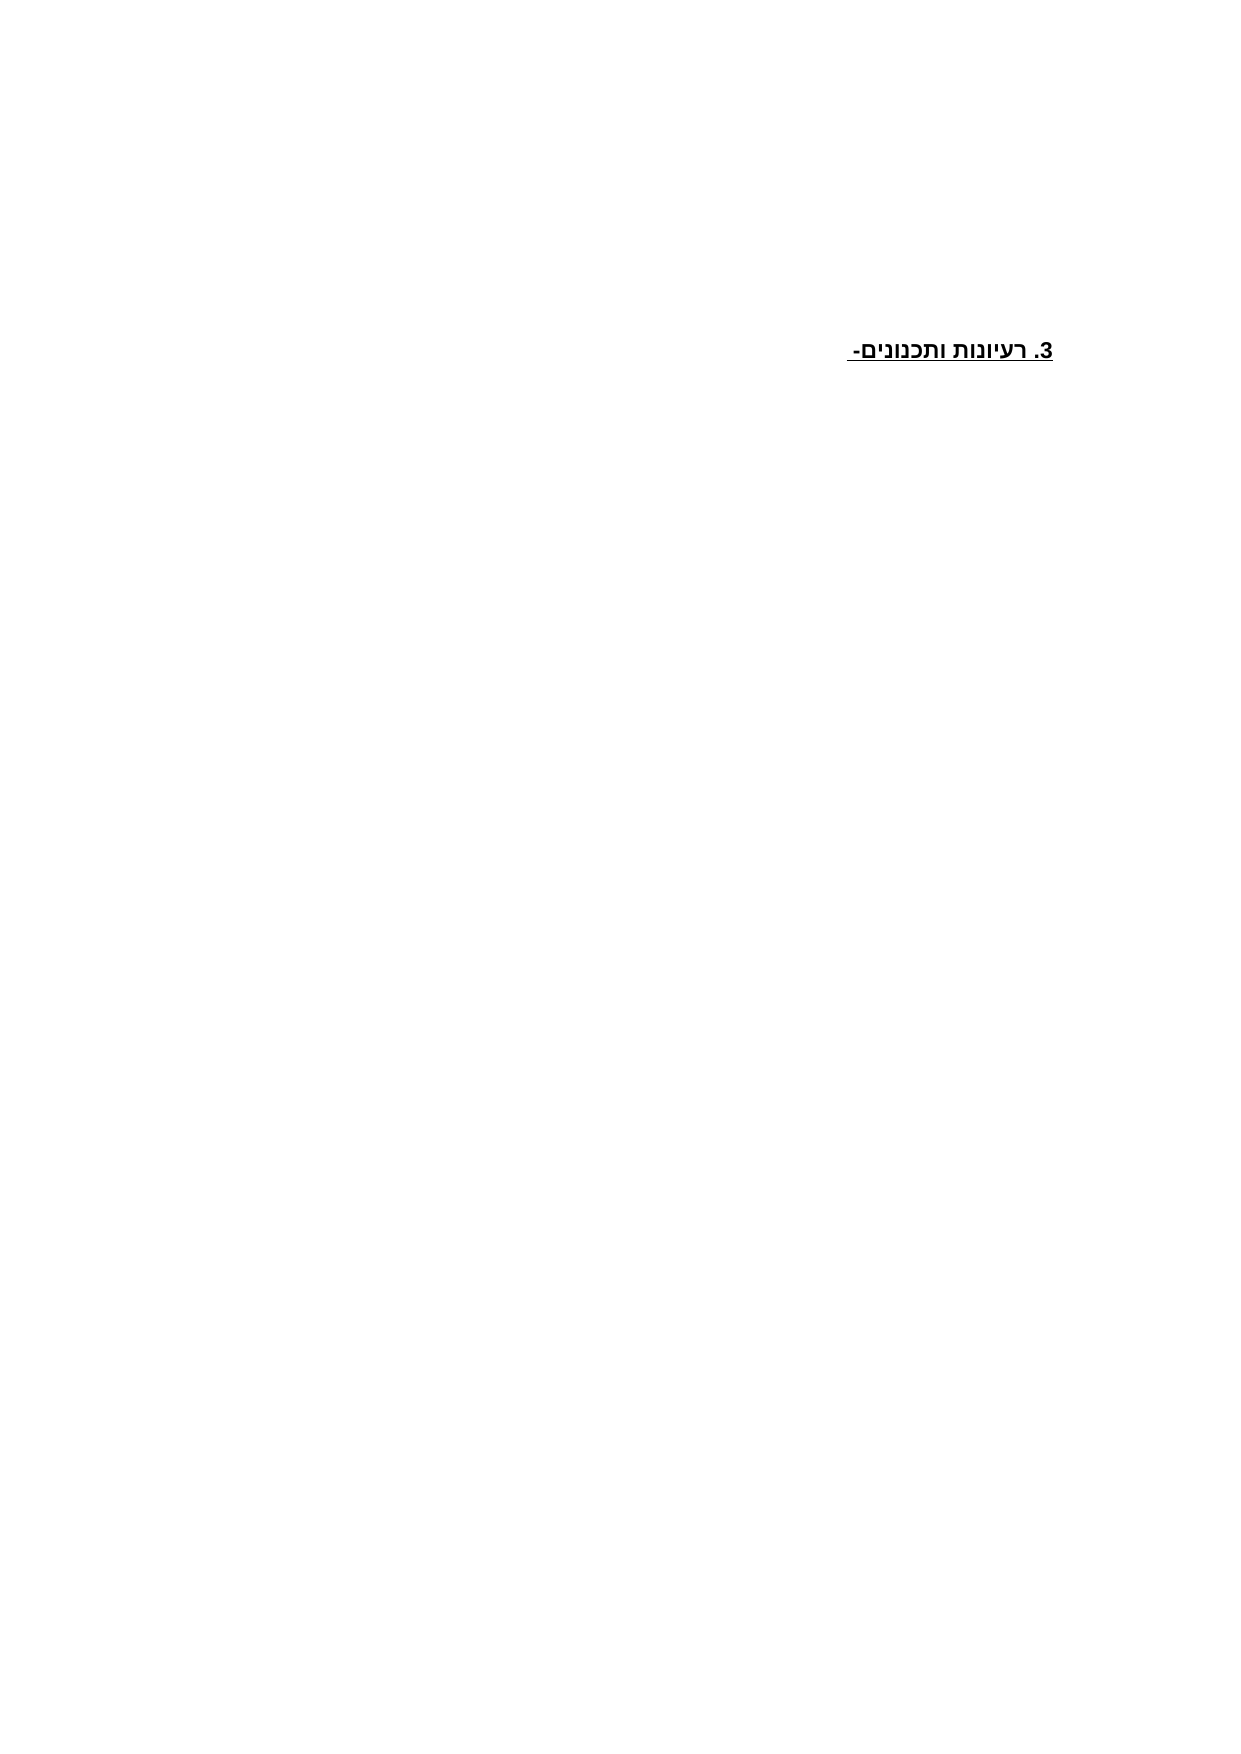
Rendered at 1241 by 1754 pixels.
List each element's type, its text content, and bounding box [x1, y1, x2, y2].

text 3. רעיונות ותכנונים- [187, 337, 1053, 364]
